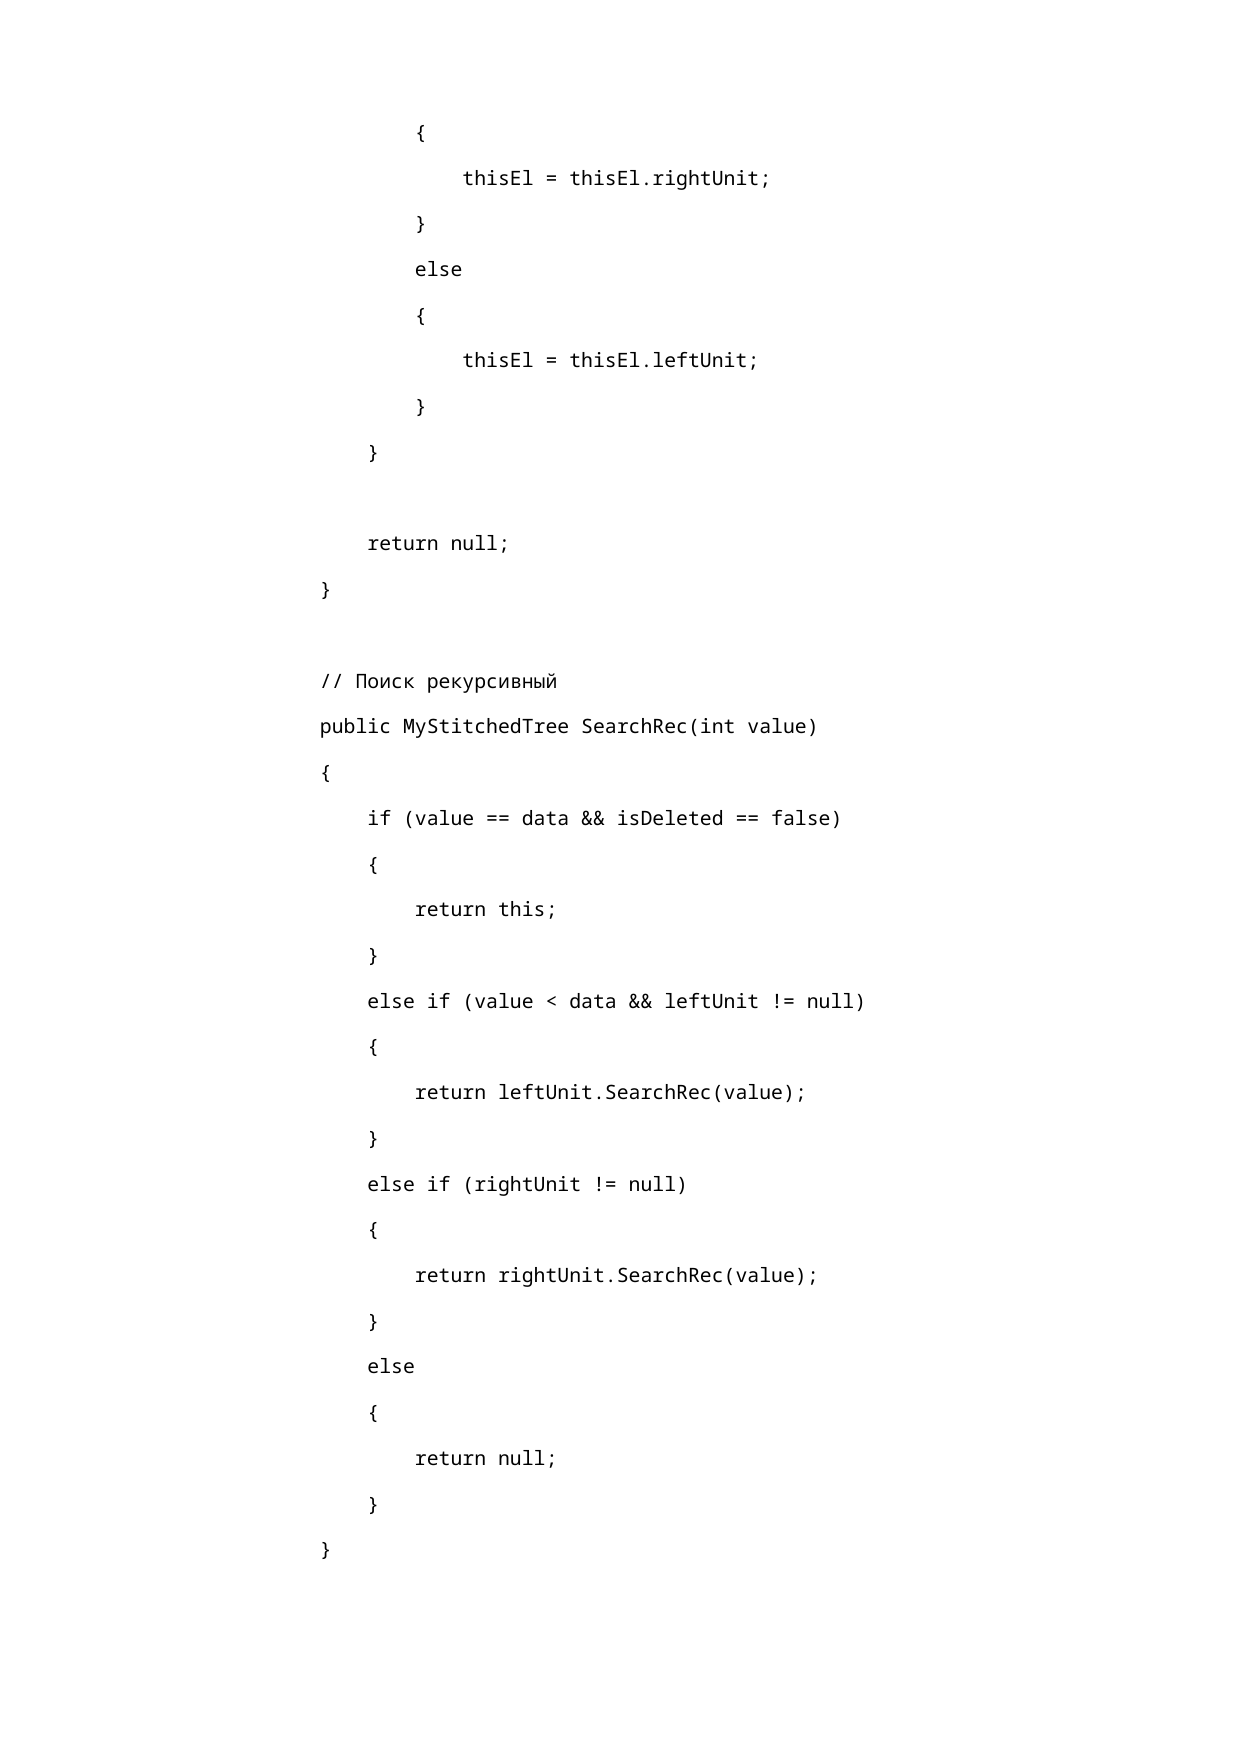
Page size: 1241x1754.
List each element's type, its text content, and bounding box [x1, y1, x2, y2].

text } [177, 1536, 1152, 1563]
text else [177, 1353, 1152, 1380]
text } [177, 1124, 1152, 1151]
text if (value == data && isDeleted == false) [177, 804, 1152, 831]
text } [177, 941, 1152, 968]
text return rightUnit.SearchRec(value); [177, 1261, 1152, 1288]
text return leftUnit.SearchRec(value); [177, 1078, 1152, 1105]
text thisEl = thisEl.leftUnit; [177, 347, 1152, 374]
text else [177, 255, 1152, 282]
text thisEl = thisEl.rightUnit; [177, 164, 1152, 191]
text return null; [177, 530, 1152, 557]
text { [177, 1033, 1152, 1060]
text else if (value < data && leftUnit != null) [177, 987, 1152, 1014]
text return this; [177, 896, 1152, 922]
text } [177, 1307, 1152, 1334]
text { [177, 1398, 1152, 1426]
text else if (rightUnit != null) [177, 1170, 1152, 1197]
text } [177, 1490, 1152, 1517]
text { [177, 118, 1152, 145]
text // Поиск рекурсивный [177, 667, 1152, 694]
text { [177, 850, 1152, 877]
text { [177, 1216, 1152, 1243]
text } [177, 438, 1152, 465]
text } [177, 575, 1152, 602]
text { [177, 301, 1152, 328]
text } [177, 209, 1152, 237]
text { [177, 758, 1152, 785]
text } [177, 392, 1152, 419]
text public MyStitchedTree SearchRec(int value) [177, 713, 1152, 739]
text return null; [177, 1444, 1152, 1471]
